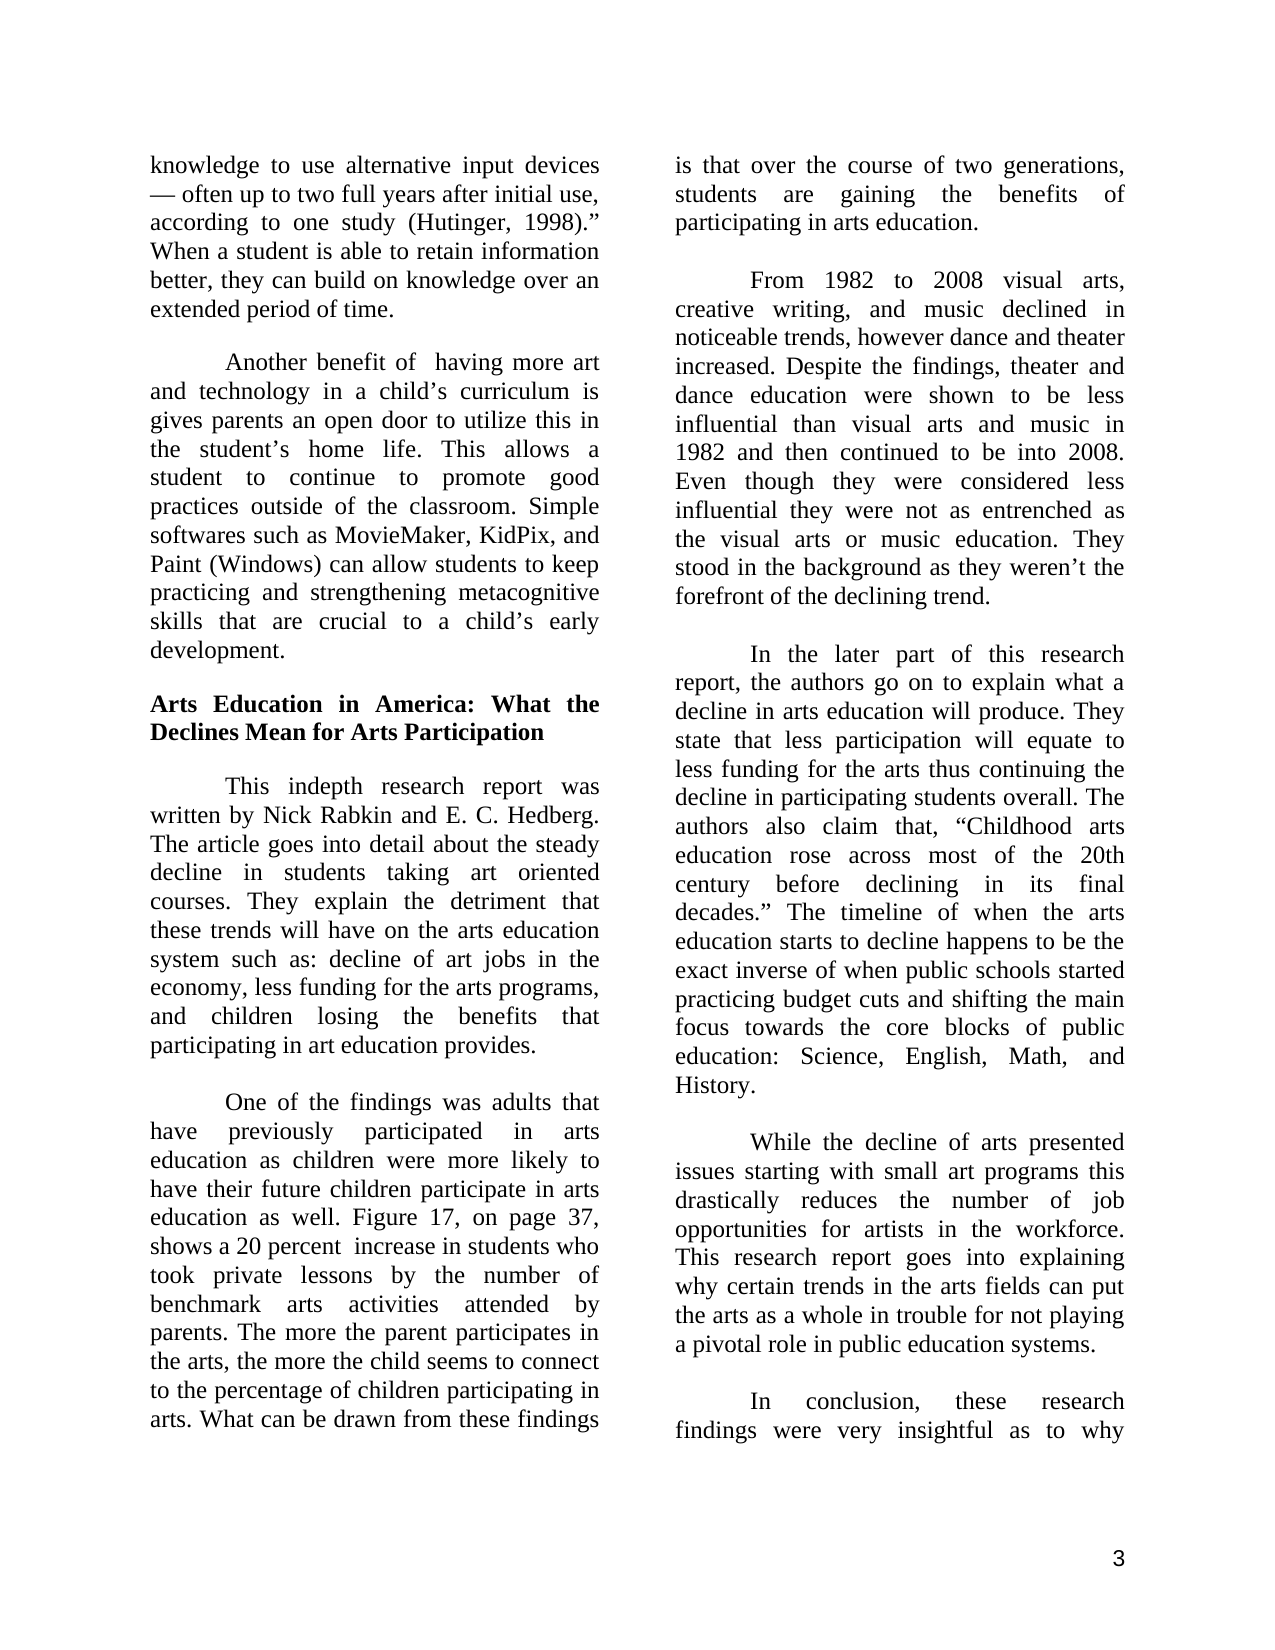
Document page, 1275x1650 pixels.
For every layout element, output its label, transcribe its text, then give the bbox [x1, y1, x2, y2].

text From 1982 to 2008 visual arts, creative writing, and music declined in noticeable trends, however dance and theater increased. Despite the findings, theater and dance education were shown to be less influential than visual arts and music in 1982 and then continued to be into 2008. Even though they were considered less influential they were not as entrenched as the visual arts or music education. They stood in the background as they weren’t the forefront of the declining trend. [675, 265, 1125, 610]
text This indepth research report was written by Nick Rabkin and E. C. Hedberg. The article goes into detail about the steady decline in students taking art oriented courses. They explain the detriment that these trends will have on the arts education system such as: decline of art jobs in the economy, less funding for the arts programs, and children losing the benefits that participating in art education provides. [150, 771, 600, 1059]
text Arts Education in America: What the Declines Mean for Arts Participation [150, 689, 600, 746]
text One of the findings was adults that have previously participated in arts education as children were more likely to have their future children participate in arts education as well. Figure 17, on page 37, shows a 20 percent increase in students who took private lessons by the number of benchmark arts activities attended by parents. The more the parent participates in the arts, the more the child seems to connect to the percentage of children participating in arts. What can be drawn from these findings is that over the course of two generations, students are gaining the benefits of participating in arts education. [675, 150, 1125, 236]
text In the later part of this research report, the authors go on to explain what a decline in arts education will produce. They state that less participation will equate to less funding for the arts thus continuing the decline in participating students overall. The authors also claim that, “Childhood arts education rose across most of the 20th century before declining in its final decades.” The timeline of when the arts education starts to decline happens to be the exact inverse of when public schools started practicing budget cuts and shifting the main focus towards the core blocks of public education: Science, English, Math, and History. [675, 639, 1125, 1099]
text Another benefit of having more art and technology in a child’s curriculum is gives parents an open door to utilize this in the student’s home life. This allows a student to continue to promote good practices outside of the classroom. Simple softwares such as MovieMaker, KidPix, and Paint (Windows) can allow students to keep practicing and strengthening metacognitive skills that are crucial to a child’s early development. [150, 347, 600, 664]
text While the decline of arts presented issues starting with small art programs this drastically reduces the number of job opportunities for artists in the workforce. This research report goes into explaining why certain trends in the arts fields can put the arts as a whole in trouble for not playing a pivotal role in public education systems. [675, 1127, 1125, 1357]
text One of the findings was adults that have previously participated in arts education as children were more likely to have their future children participate in arts education as well. Figure 17, on page 37, shows a 20 percent increase in students who took private lessons by the number of benchmark arts activities attended by parents. The more the parent participates in the arts, the more the child seems to connect to the percentage of children participating in arts. What can be drawn from these findings is that over the course of two generations, students are gaining the benefits of participating in arts education. [150, 1087, 600, 1432]
